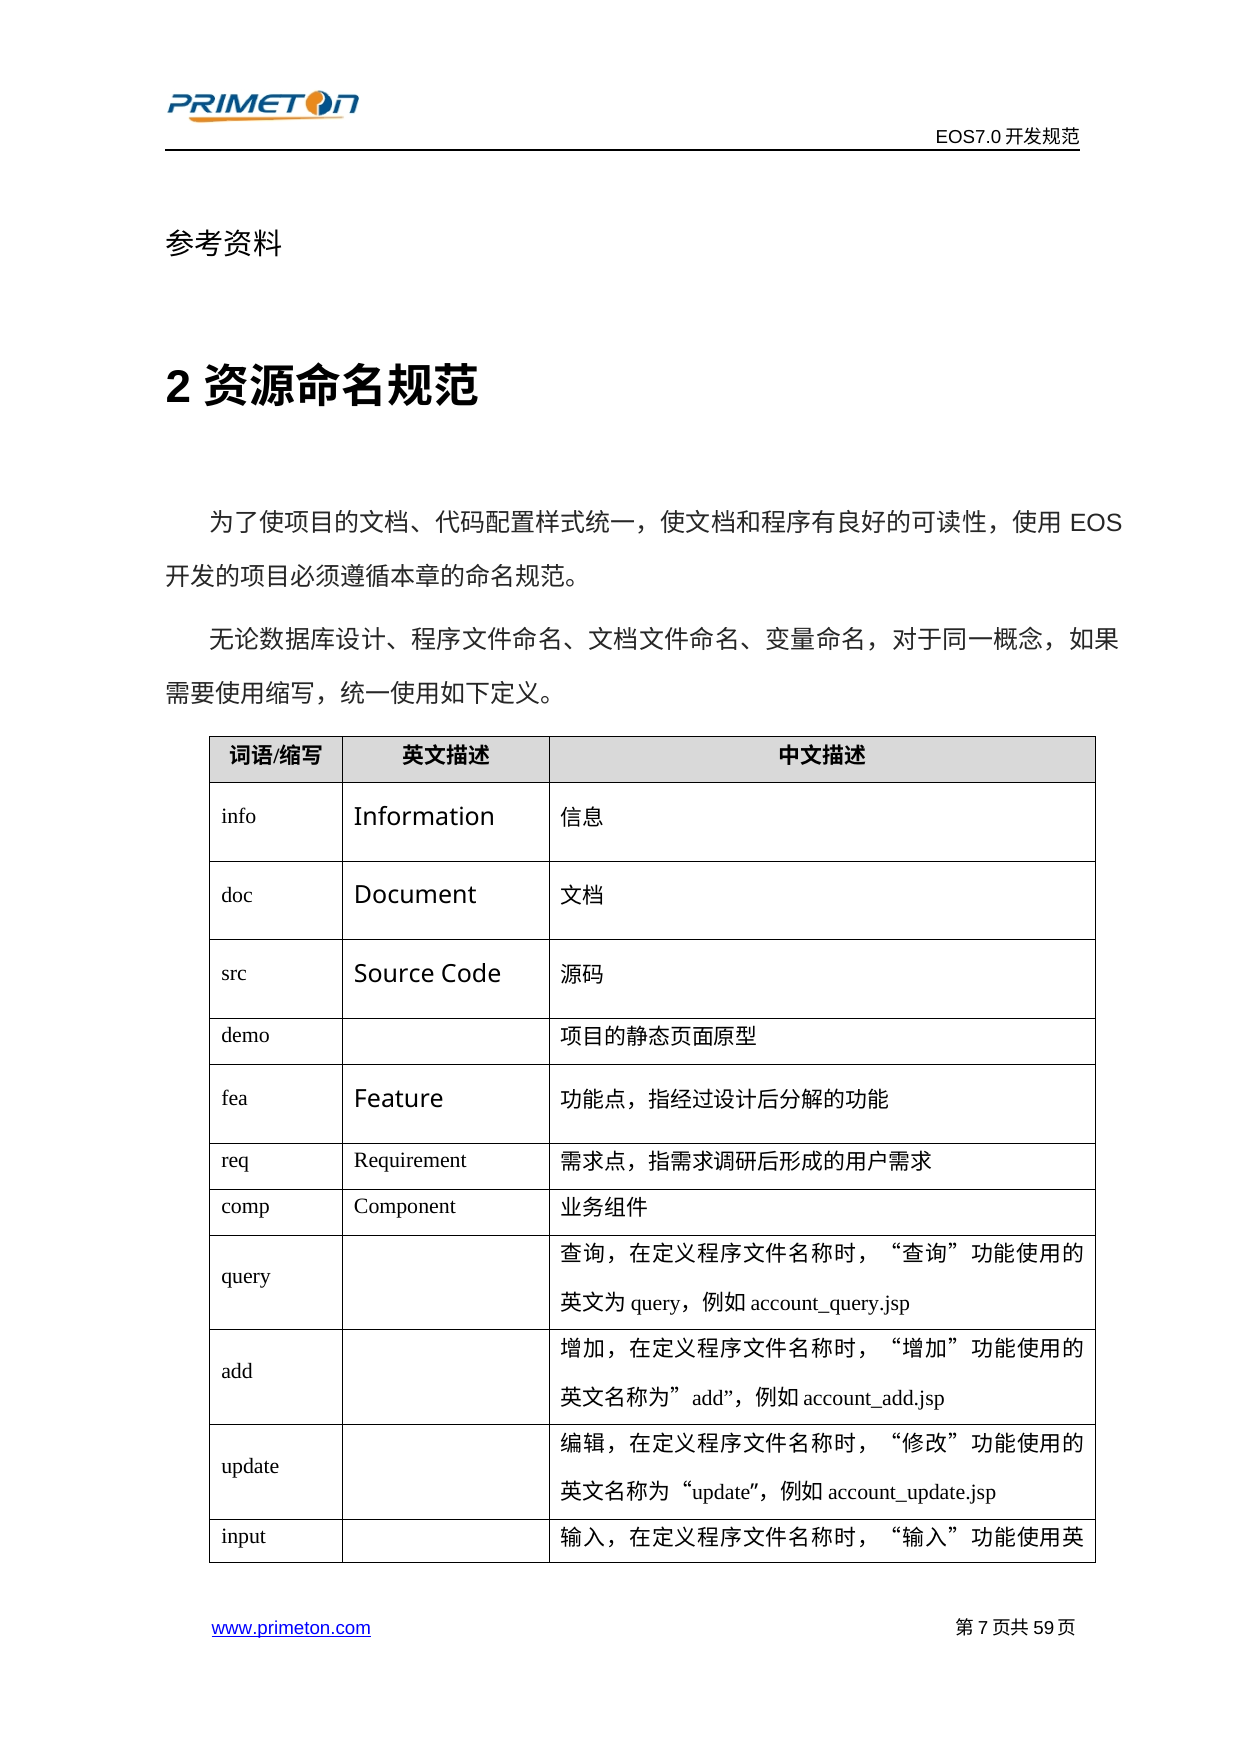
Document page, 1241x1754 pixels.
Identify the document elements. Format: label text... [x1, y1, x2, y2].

table_cell [343, 1236, 549, 1329]
table_cell 源码 [550, 940, 1095, 1018]
table_cell req [210, 1144, 342, 1188]
table_header 中文描述 [550, 737, 1095, 782]
table_cell Document [343, 862, 549, 939]
table_cell 编辑，在定义程序文件名称时，“修改”功能使用的英文名称为“update”，例如account_update.jsp [550, 1425, 1095, 1519]
table_cell 需求点，指需求调研后形成的用户需求 [550, 1144, 1095, 1188]
subtitle 资源命名规范 [165, 334, 1122, 431]
table_header 英文描述 [343, 737, 549, 782]
table_cell [343, 1019, 549, 1064]
table_cell 业务组件 [550, 1190, 1095, 1234]
table_cell query [210, 1236, 342, 1329]
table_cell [550, 1520, 1095, 1562]
table_cell 文档 [550, 862, 1095, 939]
table_cell 功能点，指经过设计后分解的功能 [550, 1065, 1095, 1142]
table_cell Feature [343, 1065, 549, 1142]
table_cell 增加，在定义程序文件名称时，“增加”功能使用的英文名称为”add”，例如account_add.jsp [550, 1330, 1095, 1424]
table_cell add [210, 1330, 342, 1424]
table_cell Requirement [343, 1144, 549, 1188]
table_cell comp [210, 1190, 342, 1234]
text 无论数据库设计、程序文件命名、文档文件命名、变量命名，对于同一概念，如果需要使用缩写，统一使用如下定义。 [165, 619, 1122, 710]
table_cell 信息 [550, 783, 1095, 861]
table_cell [343, 1330, 549, 1424]
text 为了使项目的文档、代码配置样式统一，使文档和程序有良好的可读性，使用EOS开发的项目必须遵循本章的命名规范。 [165, 502, 1122, 593]
table_cell Component [343, 1190, 549, 1234]
table_cell Information [343, 783, 549, 861]
picture [165, 88, 363, 124]
table_cell input [210, 1520, 342, 1562]
table_cell demo [210, 1019, 342, 1064]
table_cell doc [210, 862, 342, 939]
table_cell src [210, 940, 342, 1018]
table_cell info [210, 783, 342, 861]
table_cell [343, 1425, 549, 1519]
table_cell update [210, 1425, 342, 1519]
table_cell 查询，在定义程序文件名称时，“查询”功能使用的英文为query，例如account_query.jsp [550, 1236, 1095, 1329]
table_header 词语/缩写 [210, 737, 342, 782]
table_cell 项目的静态页面原型 [550, 1019, 1095, 1064]
table_cell fea [210, 1065, 342, 1142]
table_cell [343, 1520, 549, 1562]
table_cell Source Code [343, 940, 549, 1018]
subtitle 参考资料 [165, 198, 1122, 263]
